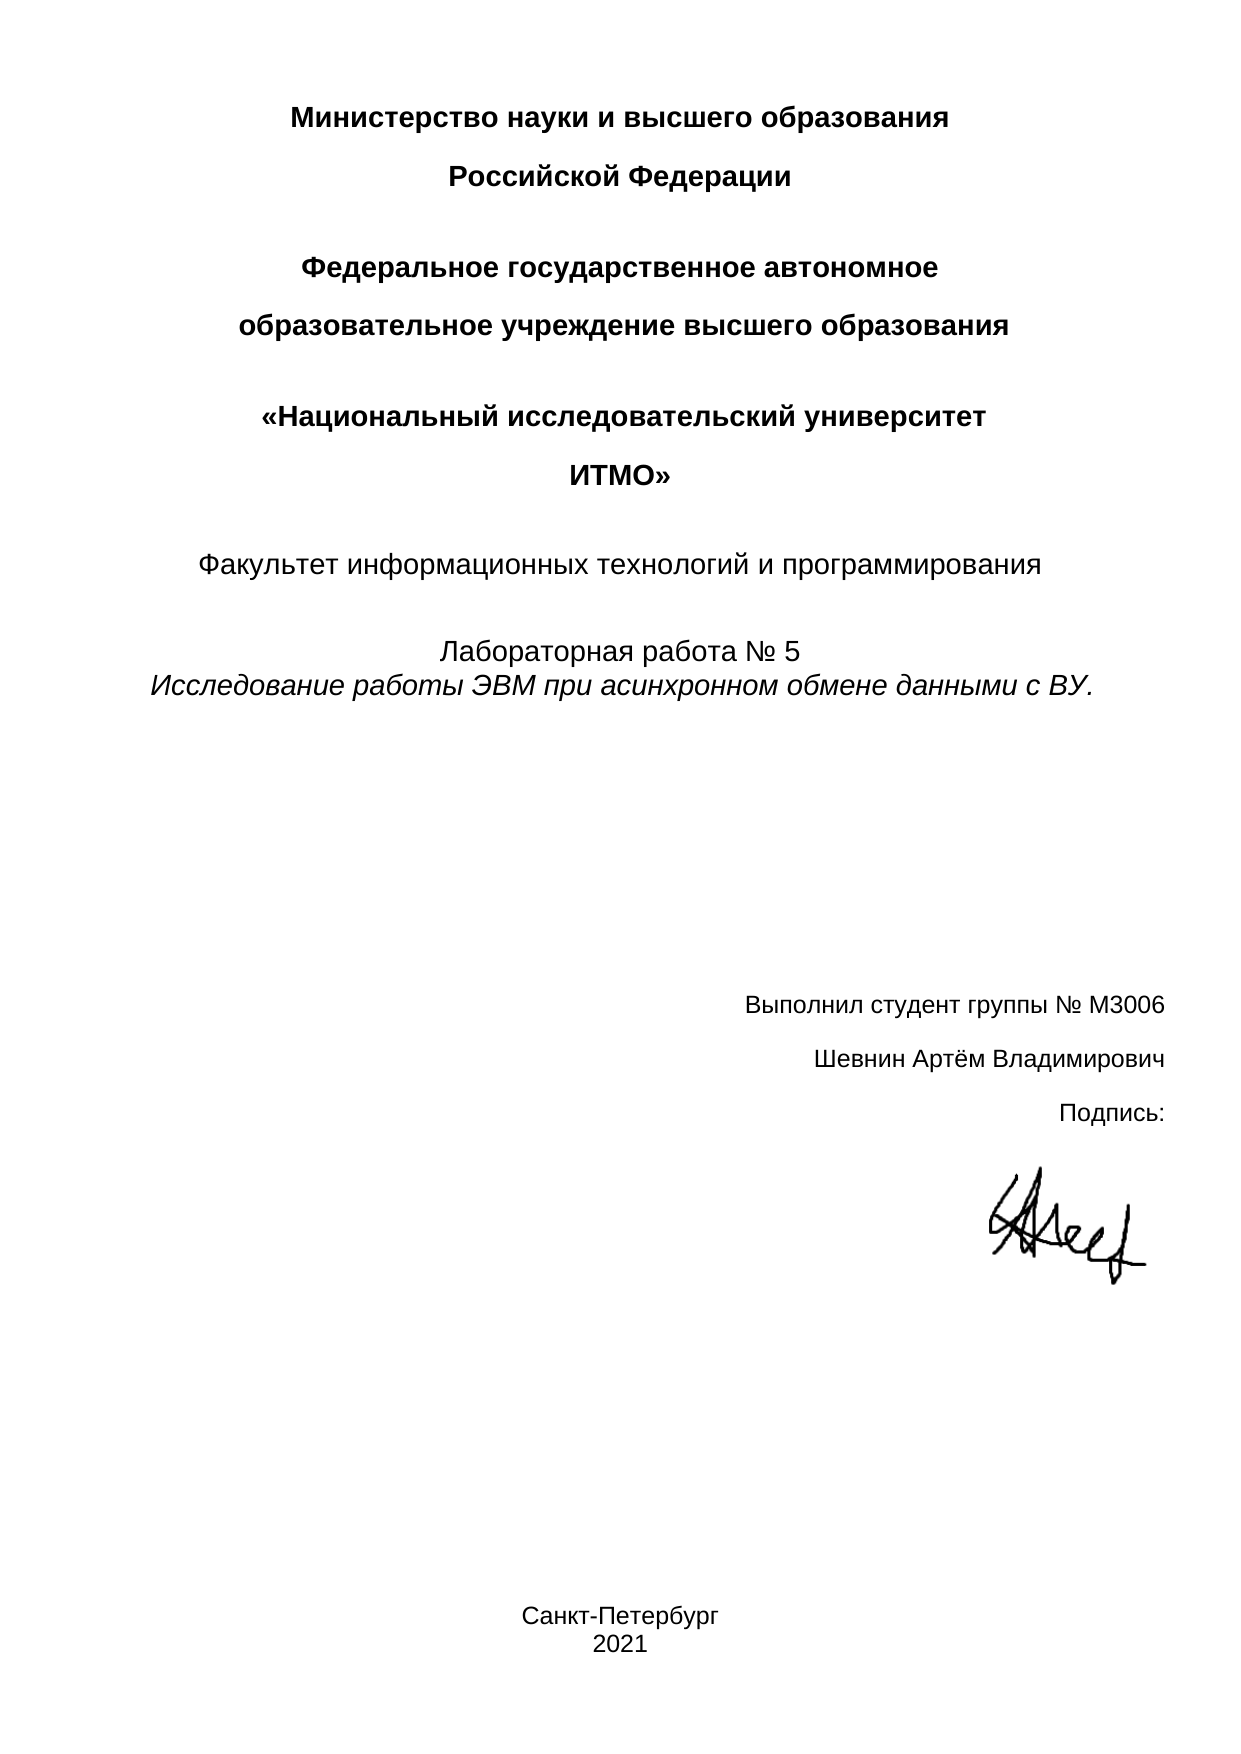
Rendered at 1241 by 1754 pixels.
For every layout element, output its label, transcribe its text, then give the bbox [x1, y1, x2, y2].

text Исследование работы ЭВМ при асинхронном обмене данными с ВУ. [75, 668, 1165, 702]
subtitle «Национальный исследовательский университет [75, 399, 1165, 433]
text Санкт-Петербург [75, 1601, 1165, 1629]
picture [957, 1153, 1166, 1295]
subtitle Факультет информационных технологий и программирования [75, 547, 1165, 580]
subtitle ИТМО» [75, 458, 1165, 491]
subtitle Подпись: [75, 1098, 1165, 1126]
text Лабораторная работа № 5 [75, 634, 1165, 668]
subtitle Выполнил студент группы № M3006 [75, 990, 1165, 1019]
subtitle Российской Федерации [75, 158, 1165, 192]
subtitle Федеральное государственное автономное [75, 250, 1165, 283]
text 2021 [75, 1629, 1165, 1658]
subtitle Министерство науки и высшего образования [75, 100, 1165, 133]
subtitle Шевнин Артём Владимирович [75, 1044, 1165, 1073]
subtitle образовательное учреждение высшего образования [75, 308, 1165, 342]
